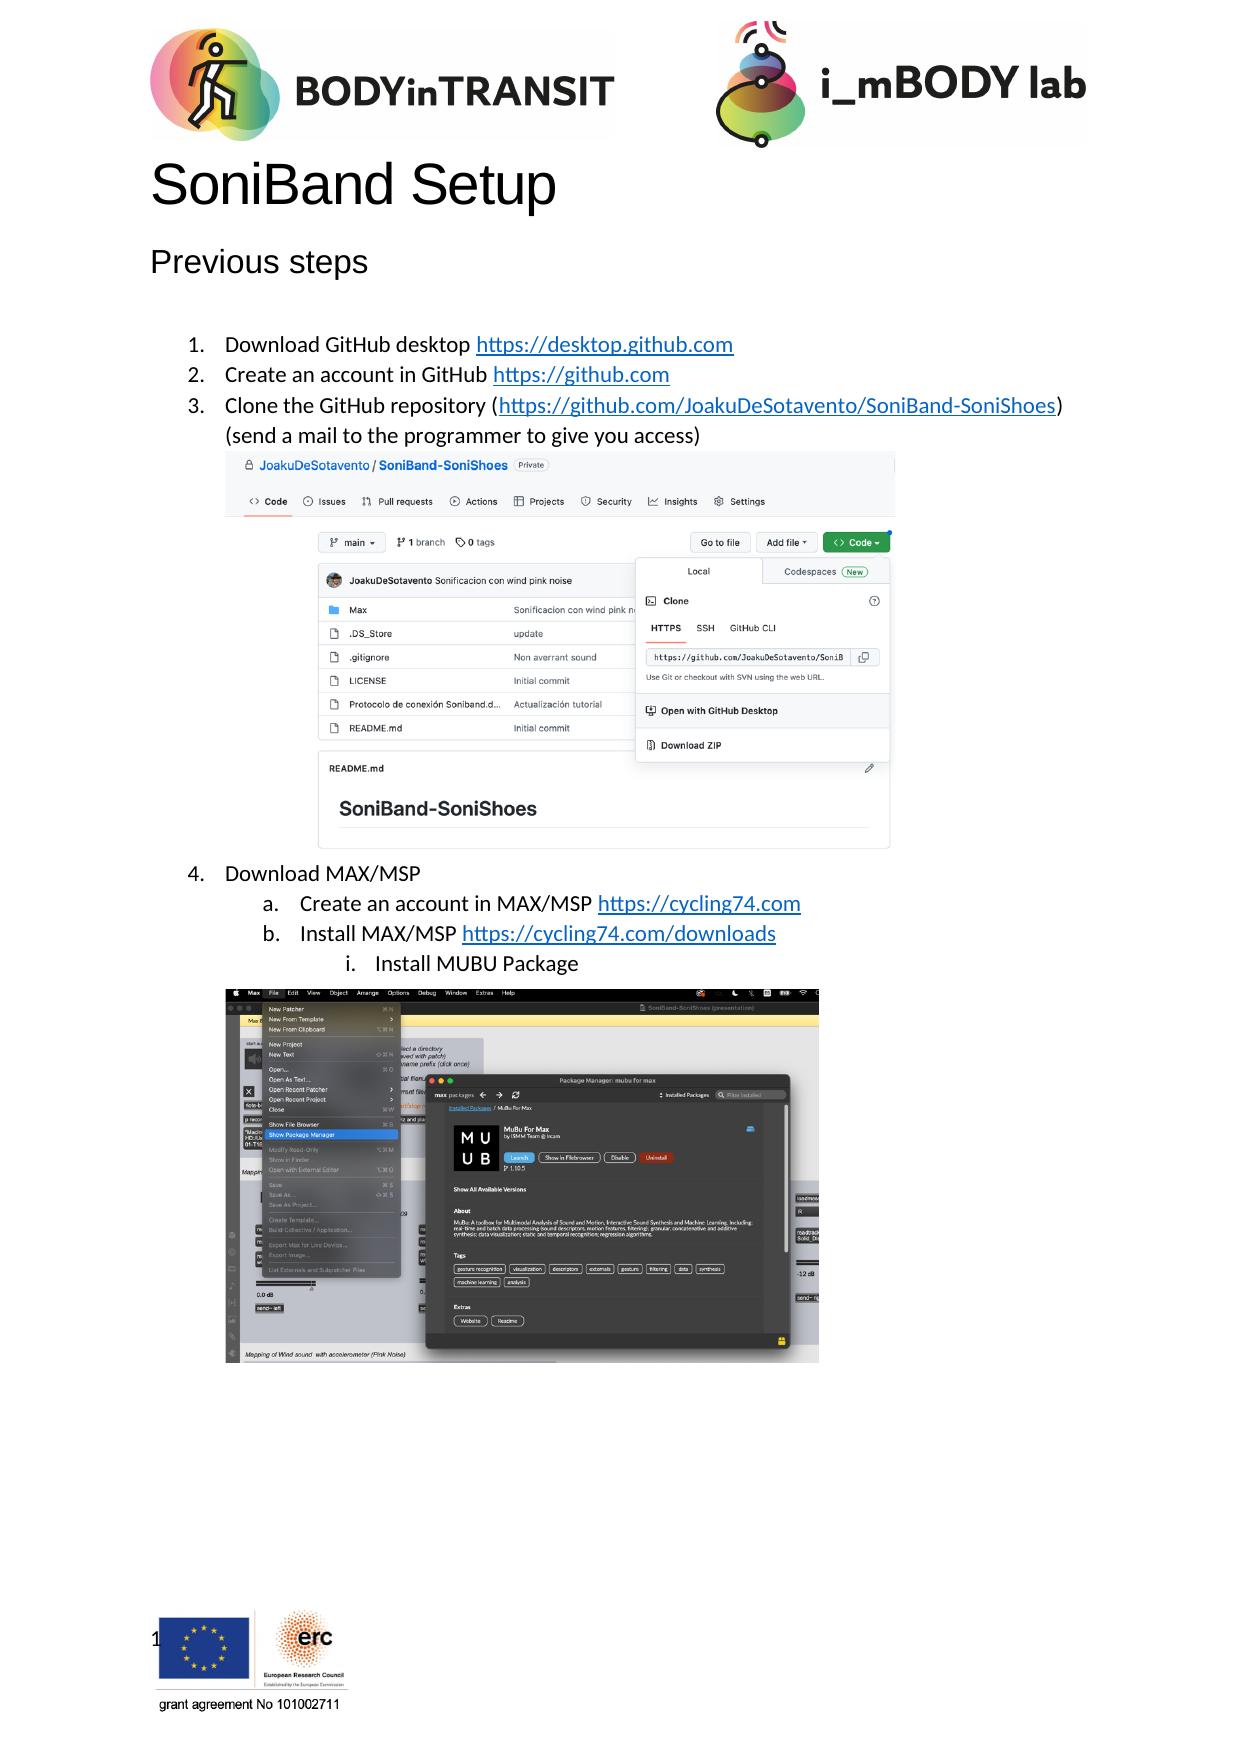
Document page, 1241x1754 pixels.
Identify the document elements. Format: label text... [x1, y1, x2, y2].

list Create an account in MAX/MSP https://cycling74.com [262, 889, 1090, 917]
picture [150, 1607, 351, 1720]
title SoniBand Setup [150, 150, 1090, 217]
list Download GitHub desktop https://desktop.github.com [187, 330, 1090, 358]
picture [225, 451, 896, 857]
list Create an account in GitHub https://github.com [187, 361, 1090, 389]
list Download MAX/MSP [187, 859, 1090, 887]
picture [150, 28, 615, 141]
list Install MUBU Package [356, 949, 1090, 978]
picture [716, 21, 1086, 148]
subtitle Previous steps [150, 242, 1090, 281]
list Install MAX/MSP https://cycling74.com/downloads [262, 919, 1090, 947]
picture [225, 989, 819, 1363]
